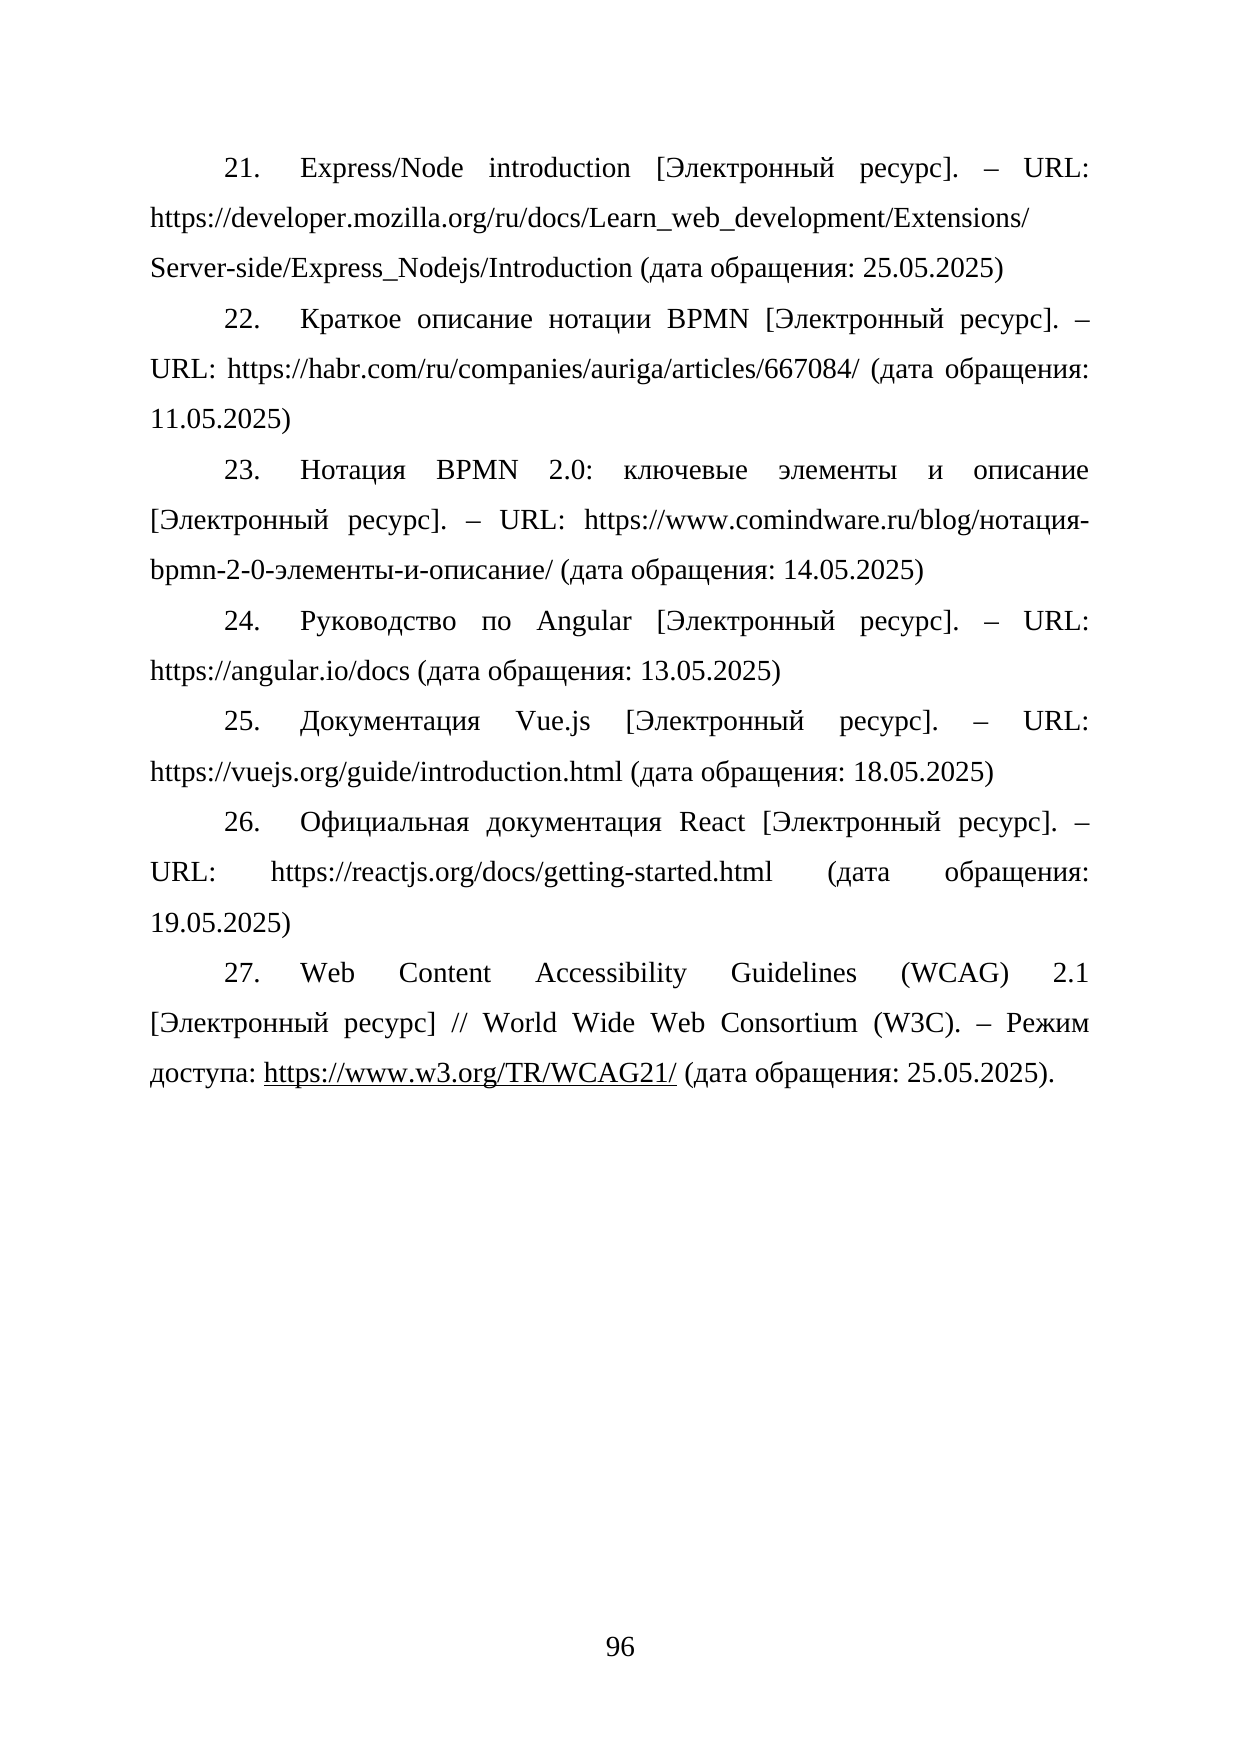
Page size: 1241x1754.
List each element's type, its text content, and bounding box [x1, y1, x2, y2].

list Краткое описание нотации BPMN [Электронный ресурс]. – URL: https://habr.com/ru/companies/auriga/articles/667084/ (дата обращения: 11.05.2025) [150, 301, 1090, 435]
list Express/Node introduction [Электронный ресурс]. – URL: https://developer.mozilla.org/ru/docs/Learn_web_development/Extensions/Server-side/Express_Nodejs/Introduction (дата обращения: 25.05.2025) [150, 150, 1090, 284]
list Официальная документация React [Электронный ресурс]. – URL: https://reactjs.org/docs/getting-started.html (дата обращения: 19.05.2025) [150, 804, 1090, 938]
list Руководство по Angular [Электронный ресурс]. – URL: https://angular.io/docs (дата обращения: 13.05.2025) [150, 603, 1090, 687]
list Документация Vue.js [Электронный ресурс]. – URL: https://vuejs.org/guide/introduction.html (дата обращения: 18.05.2025) [150, 703, 1090, 787]
list Web Content Accessibility Guidelines (WCAG) 2.1 [Электронный ресурс] // World Wide Web Consortium (W3C). – Режим доступа: https://www.w3.org/TR/WCAG21/ (дата обращения: 25.05.2025). [150, 955, 1090, 1089]
list Нотация BPMN 2.0: ключевые элементы и описание [Электронный ресурс]. – URL: https://www.comindware.ru/blog/нотация-bpmn-2-0-элементы-и-описание/ (дата обращения: 14.05.2025) [150, 452, 1090, 586]
